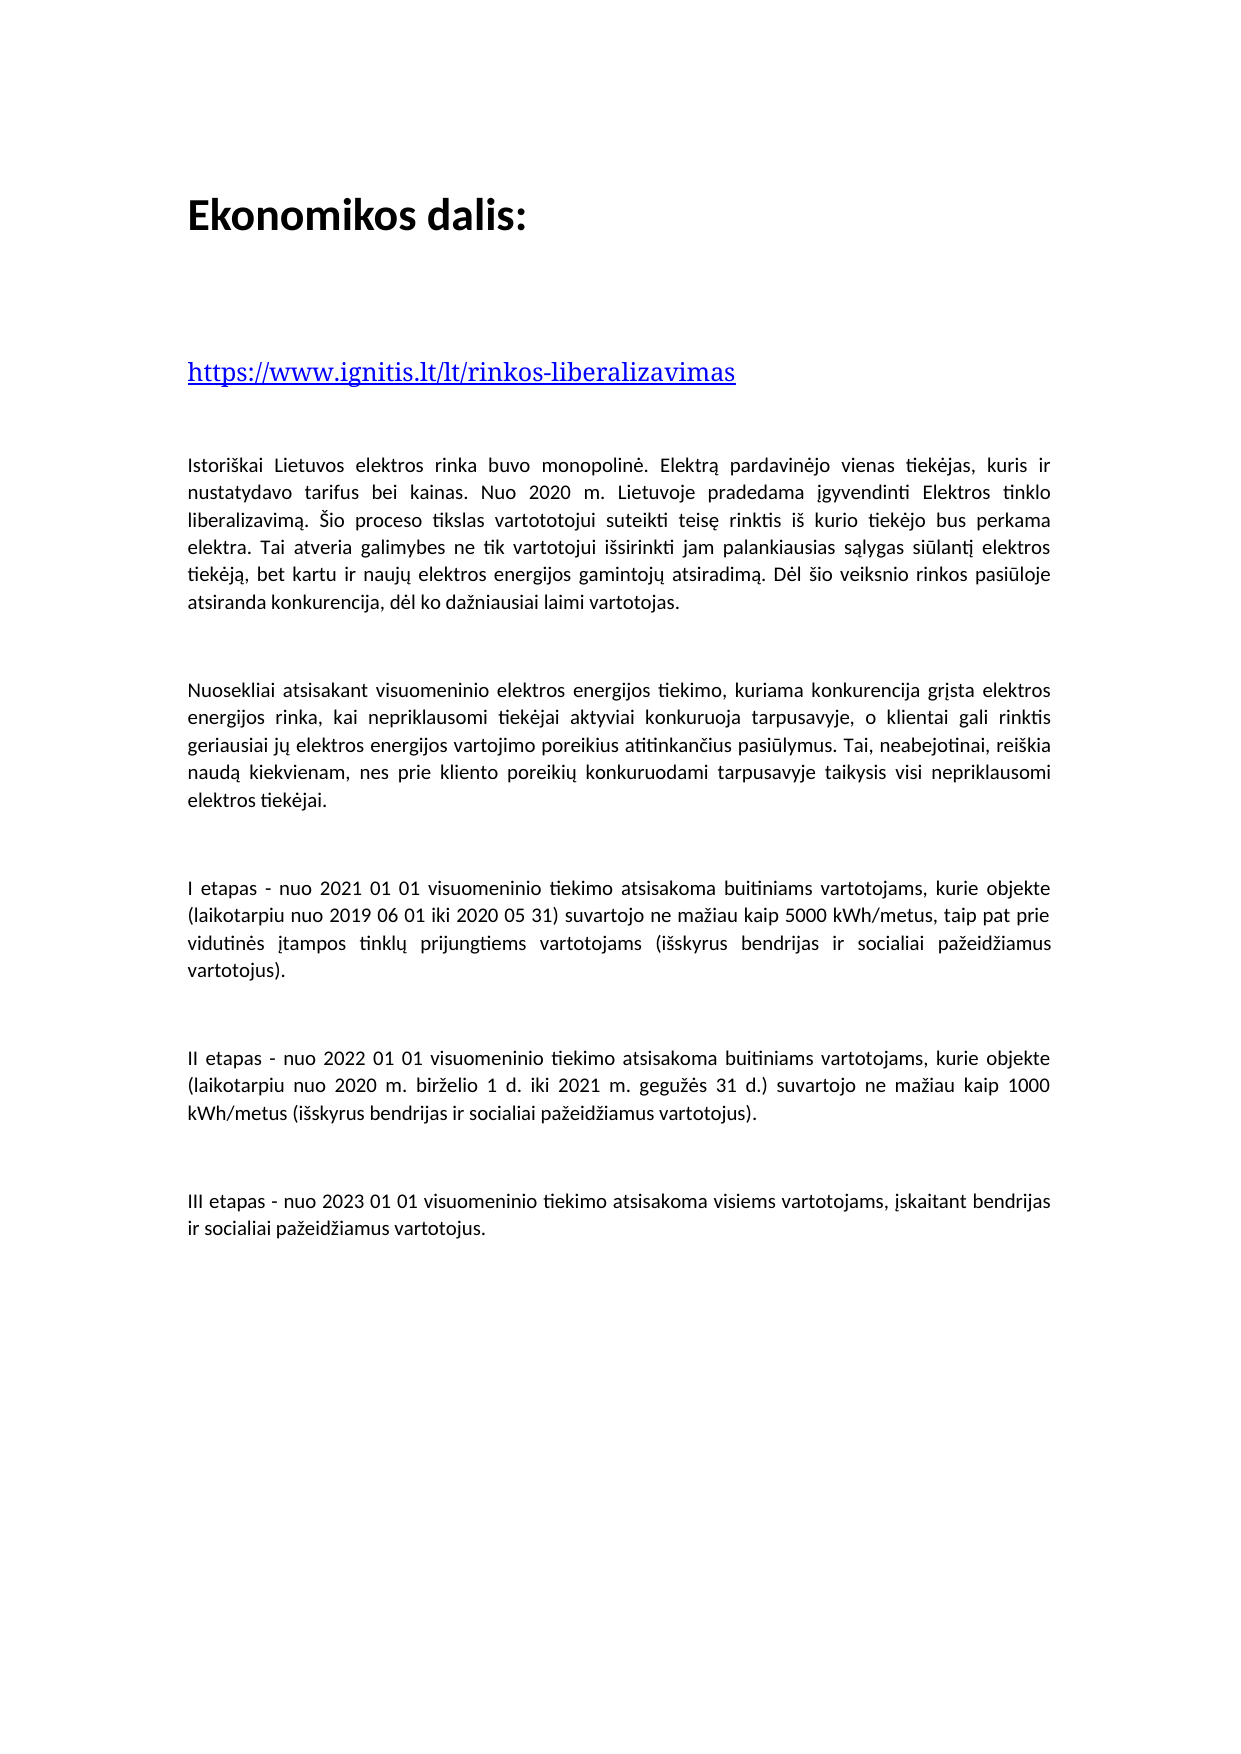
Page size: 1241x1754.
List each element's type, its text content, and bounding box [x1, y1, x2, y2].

text https://www.ignitis.lt/lt/rinkos-liberalizavimas [187, 354, 1053, 389]
subtitle Ekonomikos dalis: [187, 185, 1053, 241]
text III etapas - nuo 2023 01 01 visuomeninio tiekimo atsisakoma visiems vartotojams, įskaitant bendrijas ir socialiai pažeidžiamus vartotojus. [187, 1188, 1053, 1241]
text Nuosekliai atsisakant visuomeninio elektros energijos tiekimo, kuriama konkurencija grįsta elektros energijos rinka, kai nepriklausomi tiekėjai aktyviai konkuruoja tarpusavyje, o klientai gali rinktis geriausiai jų elektros energijos vartojimo poreikius atitinkančius pasiūlymus. Tai, neabejotinai, reiškia naudą kiekvienam, nes prie kliento poreikių konkuruodami tarpusavyje taikysis visi nepriklausomi elektros tiekėjai. [187, 677, 1053, 812]
text I etapas - nuo 2021 01 01 visuomeninio tiekimo atsisakoma buitiniams vartotojams, kurie objekte (laikotarpiu nuo 2019 06 01 iki 2020 05 31) suvartojo ne mažiau kaip 5000 kWh/metus, taip pat prie vidutinės įtampos tinklų prijungtiems vartotojams (išskyrus bendrijas ir socialiai pažeidžiamus vartotojus). [187, 875, 1053, 982]
text Istoriškai Lietuvos elektros rinka buvo monopolinė. Elektrą pardavinėjo vienas tiekėjas, kuris ir nustatydavo tarifus bei kainas. Nuo 2020 m. Lietuvoje pradedama įgyvendinti Elektros tinklo liberalizavimą. Šio proceso tikslas vartototojui suteikti teisę rinktis iš kurio tiekėjo bus perkama elektra. Tai atveria galimybes ne tik vartotojui išsirinkti jam palankiausias sąlygas siūlantį elektros tiekėją, bet kartu ir naujų elektros energijos gamintojų atsiradimą. Dėl šio veiksnio rinkos pasiūloje atsiranda konkurencija, dėl ko dažniausiai laimi vartotojas. [187, 452, 1053, 614]
text II etapas - nuo 2022 01 01 visuomeninio tiekimo atsisakoma buitiniams vartotojams, kurie objekte (laikotarpiu nuo 2020 m. birželio 1 d. iki 2021 m. gegužės 31 d.) suvartojo ne mažiau kaip 1000 kWh/metus (išskyrus bendrijas ir socialiai pažeidžiamus vartotojus). [187, 1045, 1053, 1125]
